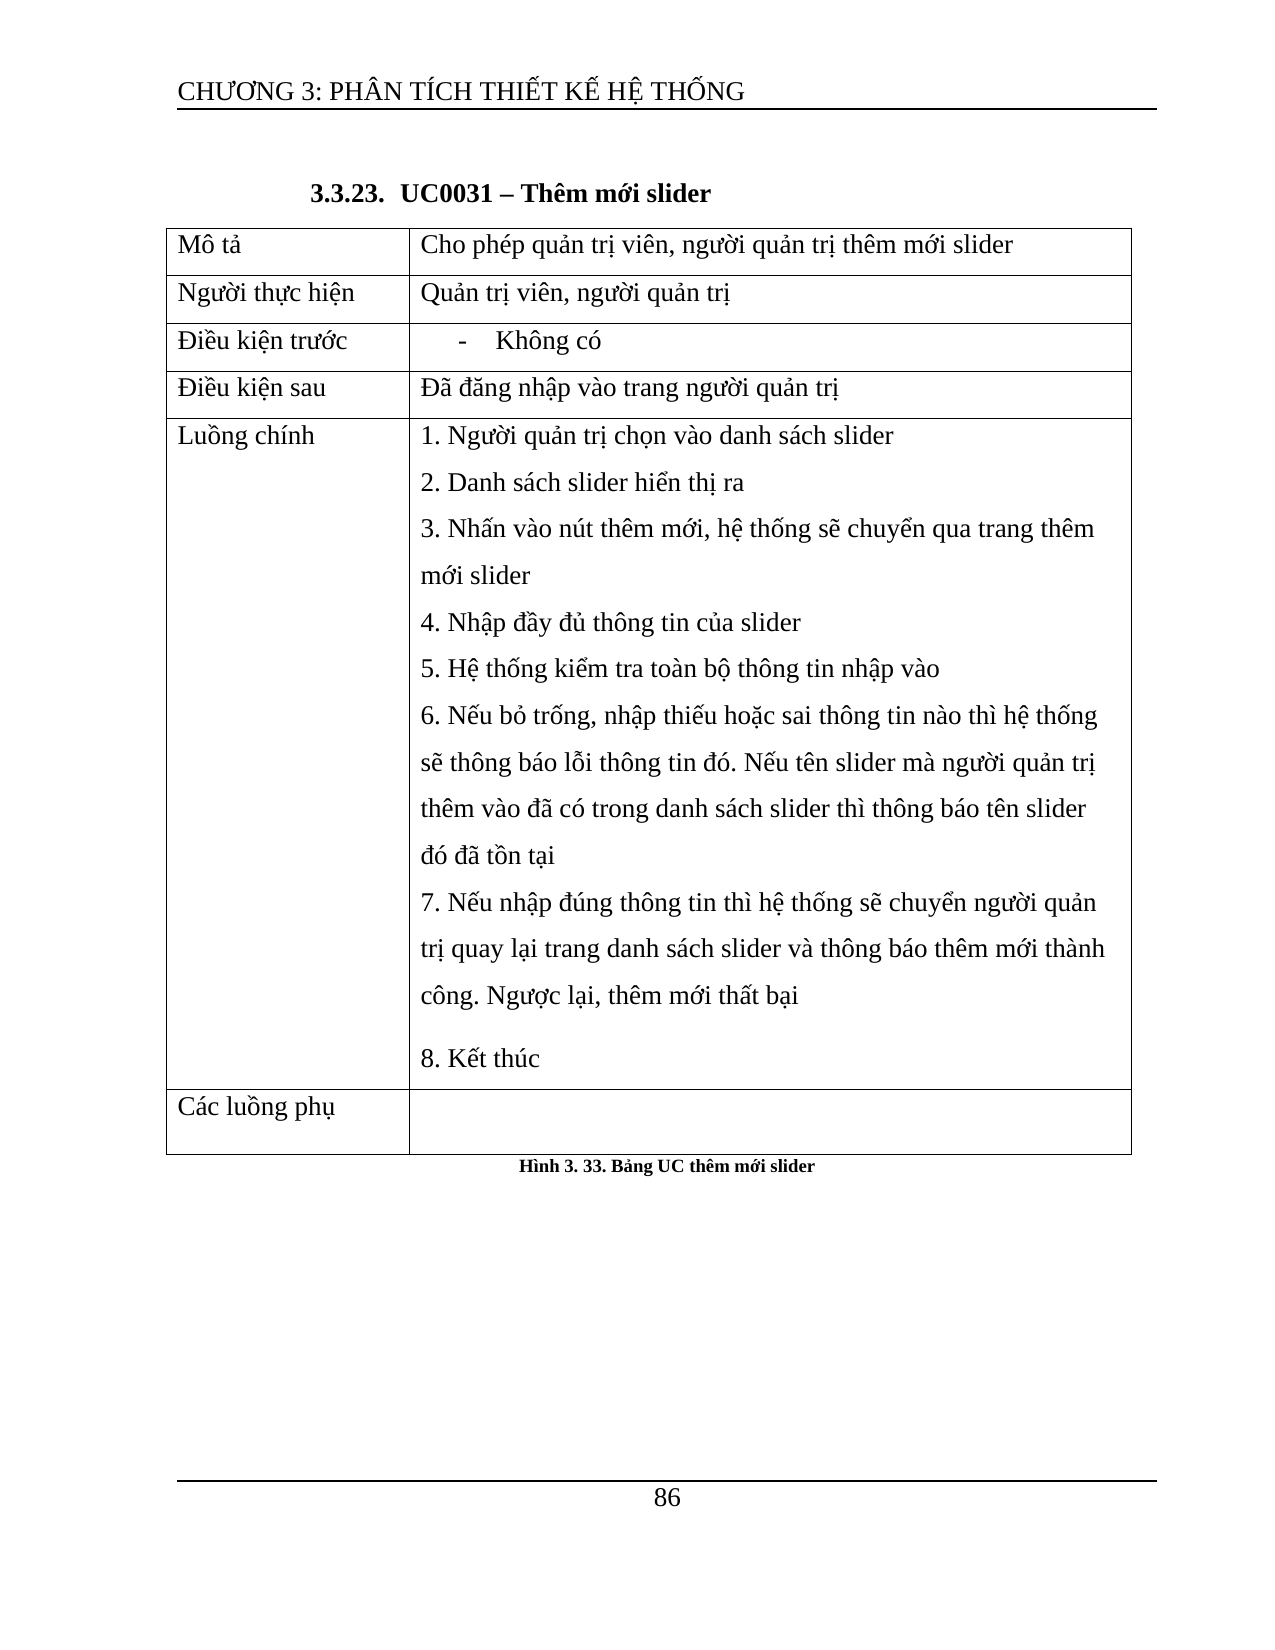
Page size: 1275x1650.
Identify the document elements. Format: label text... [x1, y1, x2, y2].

table_cell Điều kiện sau [167, 372, 409, 418]
table_cell Điều kiện trước [167, 324, 409, 371]
table_cell Các luồng phụ [167, 1090, 409, 1154]
table_cell Người thực hiện [167, 276, 409, 323]
subtitle UC0031 – Thêm mới slider [310, 177, 1157, 208]
text Hình 3. 33. Bảng UC thêm mới slider [177, 1155, 1157, 1176]
table_cell Đã đăng nhập vào trang người quản trị [410, 372, 1131, 418]
table_cell 1. Người quản trị chọn vào danh sách slider 2. Danh sách slider hiển thị ra 3. Nhấn vào nút thêm mới, hệ thống sẽ chuyển qua trang thêm mới slider 4. Nhập đầy đủ thông tin của slider 5. Hệ thống kiểm tra toàn bộ thông tin nhập vào 6. Nếu bỏ trống, nhập thiếu hoặc sai thông tin nào thì hệ thống sẽ thông báo lỗi thông tin đó. Nếu tên slider mà người quản trị thêm vào đã có trong danh sách slider thì thông báo tên slider đó đã tồn tại 7. Nếu nhập đúng thông tin thì hệ thống sẽ chuyển người quản trị quay lại trang danh sách slider và thông báo thêm mới thành công. Ngược lại, thêm mới thất bại 8. Kết thúc [410, 419, 1131, 1089]
table_cell Quản trị viên, người quản trị [410, 276, 1131, 323]
table_cell Luồng chính [167, 419, 409, 1089]
table_cell Không có [410, 324, 1131, 371]
table_cell [410, 1090, 1131, 1154]
table_header Mô tả [167, 229, 409, 275]
table_header Cho phép quản trị viên, người quản trị thêm mới slider [410, 229, 1131, 275]
